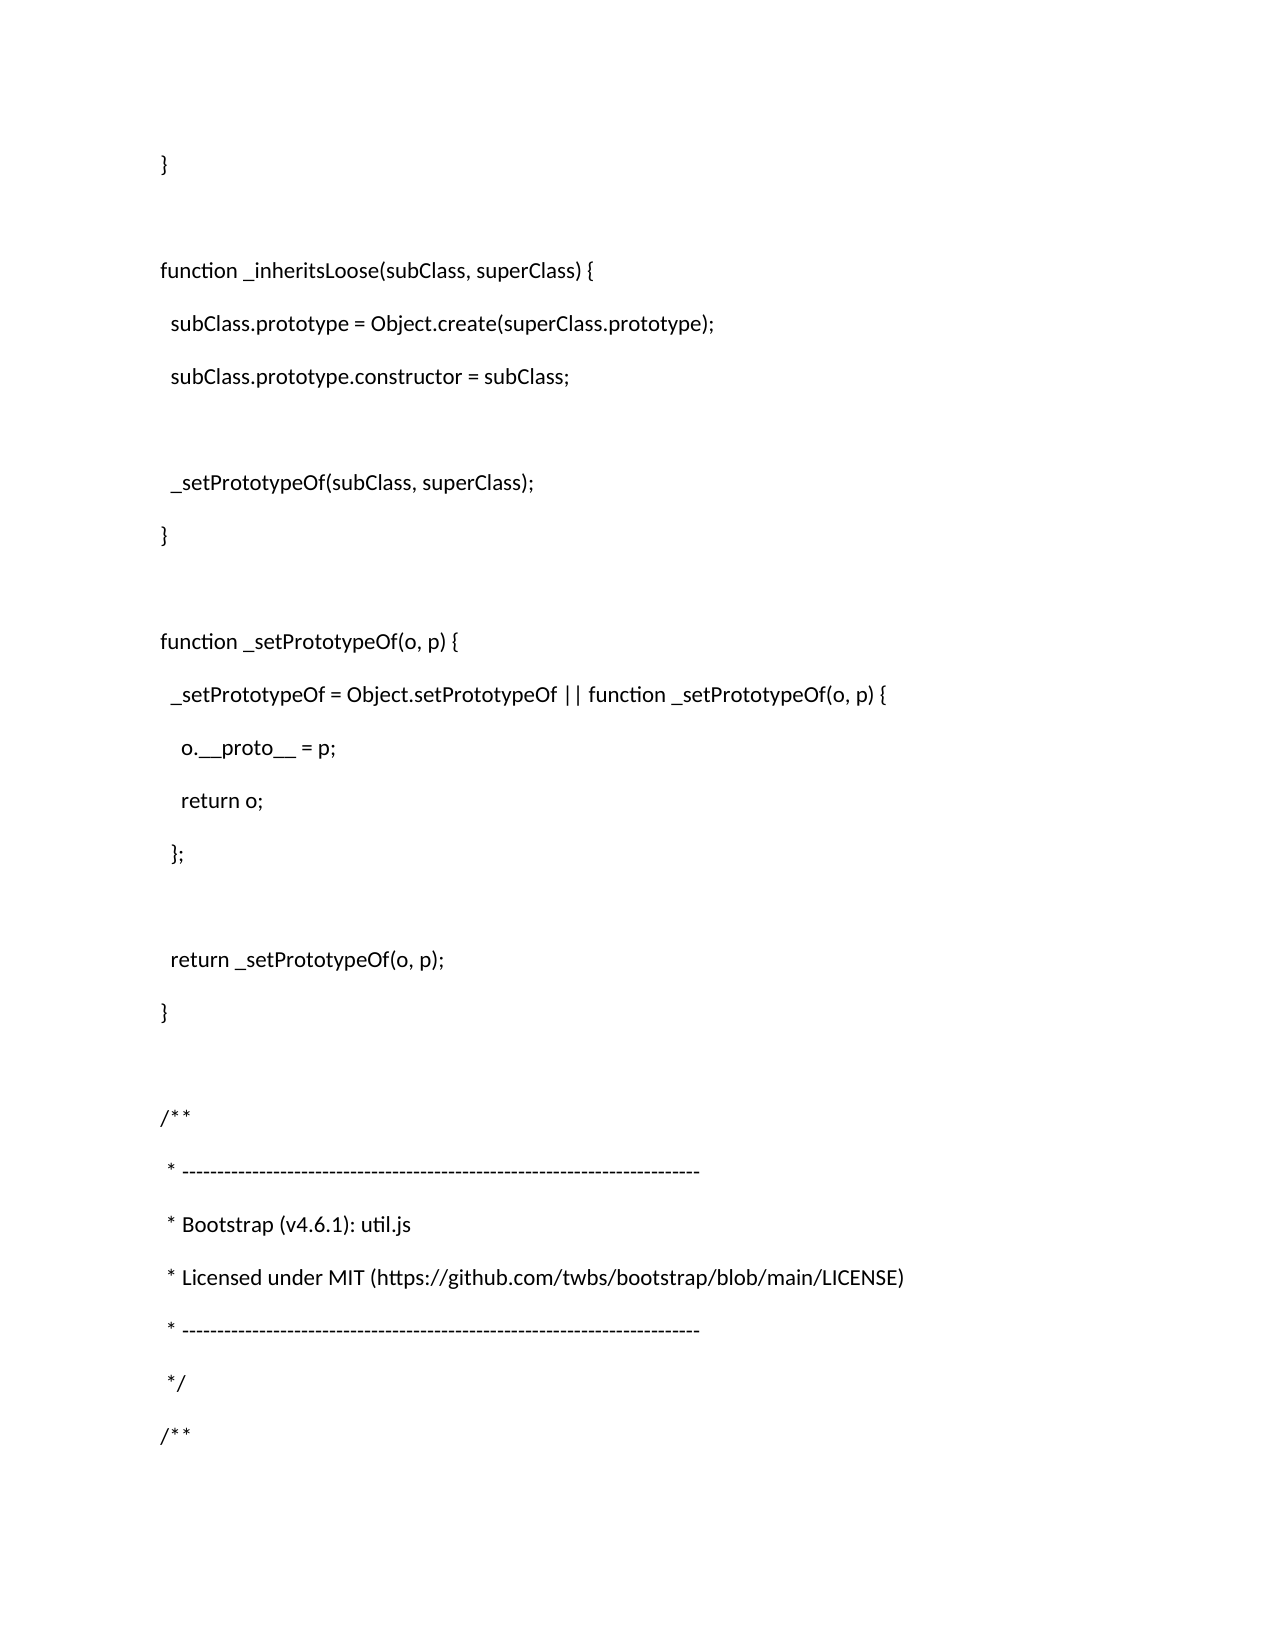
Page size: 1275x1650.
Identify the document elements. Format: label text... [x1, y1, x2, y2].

text } [150, 998, 1125, 1026]
text return _setPrototypeOf(o, p); [150, 945, 1125, 973]
text * -------------------------------------------------------------------------- [150, 1157, 1125, 1185]
text function _inheritsLoose(subClass, superClass) { [150, 256, 1125, 284]
text * -------------------------------------------------------------------------- [150, 1316, 1125, 1344]
text subClass.prototype.constructor = subClass; [150, 362, 1125, 390]
text /** [150, 1422, 1125, 1451]
text _setPrototypeOf(subClass, superClass); [150, 468, 1125, 496]
text */ [150, 1369, 1125, 1397]
text _setPrototypeOf = Object.setPrototypeOf || function _setPrototypeOf(o, p) { [150, 680, 1125, 708]
text o.__proto__ = p; [150, 733, 1125, 761]
text * Licensed under MIT (https://github.com/twbs/bootstrap/blob/main/LICENSE) [150, 1263, 1125, 1291]
text } [150, 521, 1125, 549]
text }; [150, 839, 1125, 867]
text function _setPrototypeOf(o, p) { [150, 627, 1125, 655]
text /** [150, 1104, 1125, 1132]
text subClass.prototype = Object.create(superClass.prototype); [150, 309, 1125, 337]
text * Bootstrap (v4.6.1): util.js [150, 1210, 1125, 1238]
text return o; [150, 786, 1125, 814]
text } [150, 150, 1125, 178]
